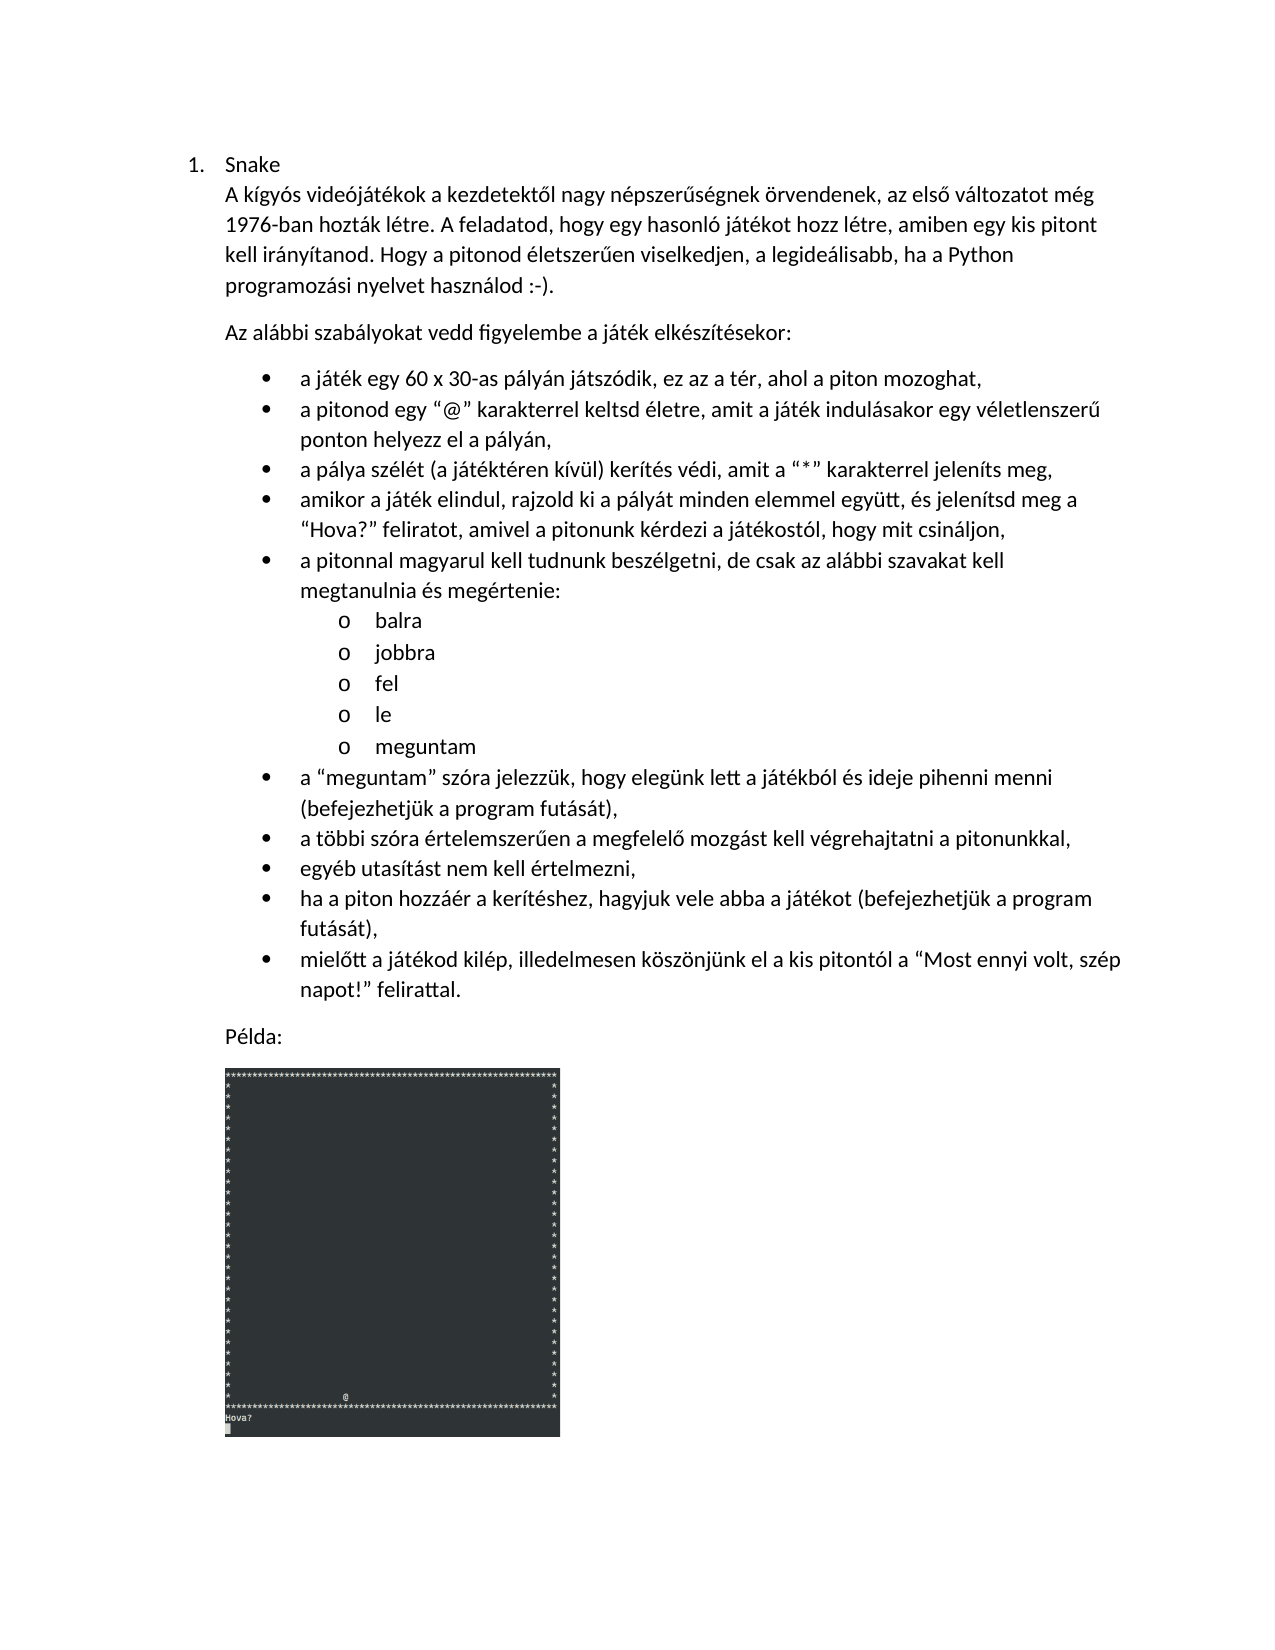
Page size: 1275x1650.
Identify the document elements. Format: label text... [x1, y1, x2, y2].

list egyéb utasítást nem kell értelmezni, [262, 854, 1125, 882]
list mielőtt a játékod kilép, illedelmesen köszönjünk el a kis pitontól a “Most ennyi volt, szép napot!” felirattal. [262, 945, 1125, 1003]
text Az alábbi szabályokat vedd figyelembe a játék elkészítésekor: [225, 318, 1125, 346]
list a többi szóra értelemszerűen a megfelelő mozgást kell végrehajtatni a pitonunkkal, [262, 824, 1125, 852]
list le [337, 701, 1125, 730]
list a “meguntam” szóra jelezzük, hogy elegünk lett a játékból és ideje pihenni menni (befejezhetjük a program futását), [262, 763, 1125, 822]
list Snake [187, 150, 1125, 178]
list A kígyós videójátékok a kezdetektől nagy népszerűségnek örvendenek, az első változatot még 1976-ban hozták létre. A feladatod, hogy egy hasonló játékot hozz létre, amiben egy kis pitont kell irányítanod. Hogy a pitonod életszerűen viselkedjen, a legideálisabb, ha a Python programozási nyelvet használod :-). [225, 180, 1125, 299]
list a pitonod egy “@” karakterrel keltsd életre, amit a játék indulásakor egy véletlenszerű ponton helyezz el a pályán, [262, 395, 1125, 453]
list fel [337, 669, 1125, 698]
list a pitonnal magyarul kell tudnunk beszélgetni, de csak az alábbi szavakat kell megtanulnia és megértenie: [262, 546, 1125, 604]
text Példa: [225, 1022, 1125, 1050]
list a játék egy 60 x 30-as pályán játszódik, ez az a tér, ahol a piton mozoghat, [262, 364, 1125, 393]
list meguntam [337, 732, 1125, 761]
list ha a piton hozzáér a kerítéshez, hagyjuk vele abba a játékot (befejezhetjük a program futását), [262, 884, 1125, 943]
list balra [337, 606, 1125, 635]
list jobbra [337, 638, 1125, 667]
list a pálya szélét (a játéktéren kívül) kerítés védi, amit a “*” karakterrel jeleníts meg, [262, 455, 1125, 483]
list amikor a játék elindul, rajzold ki a pályát minden elemmel együtt, és jelenítsd meg a “Hova?” feliratot, amivel a pitonunk kérdezi a játékostól, hogy mit csináljon, [262, 485, 1125, 544]
picture [225, 1068, 561, 1437]
